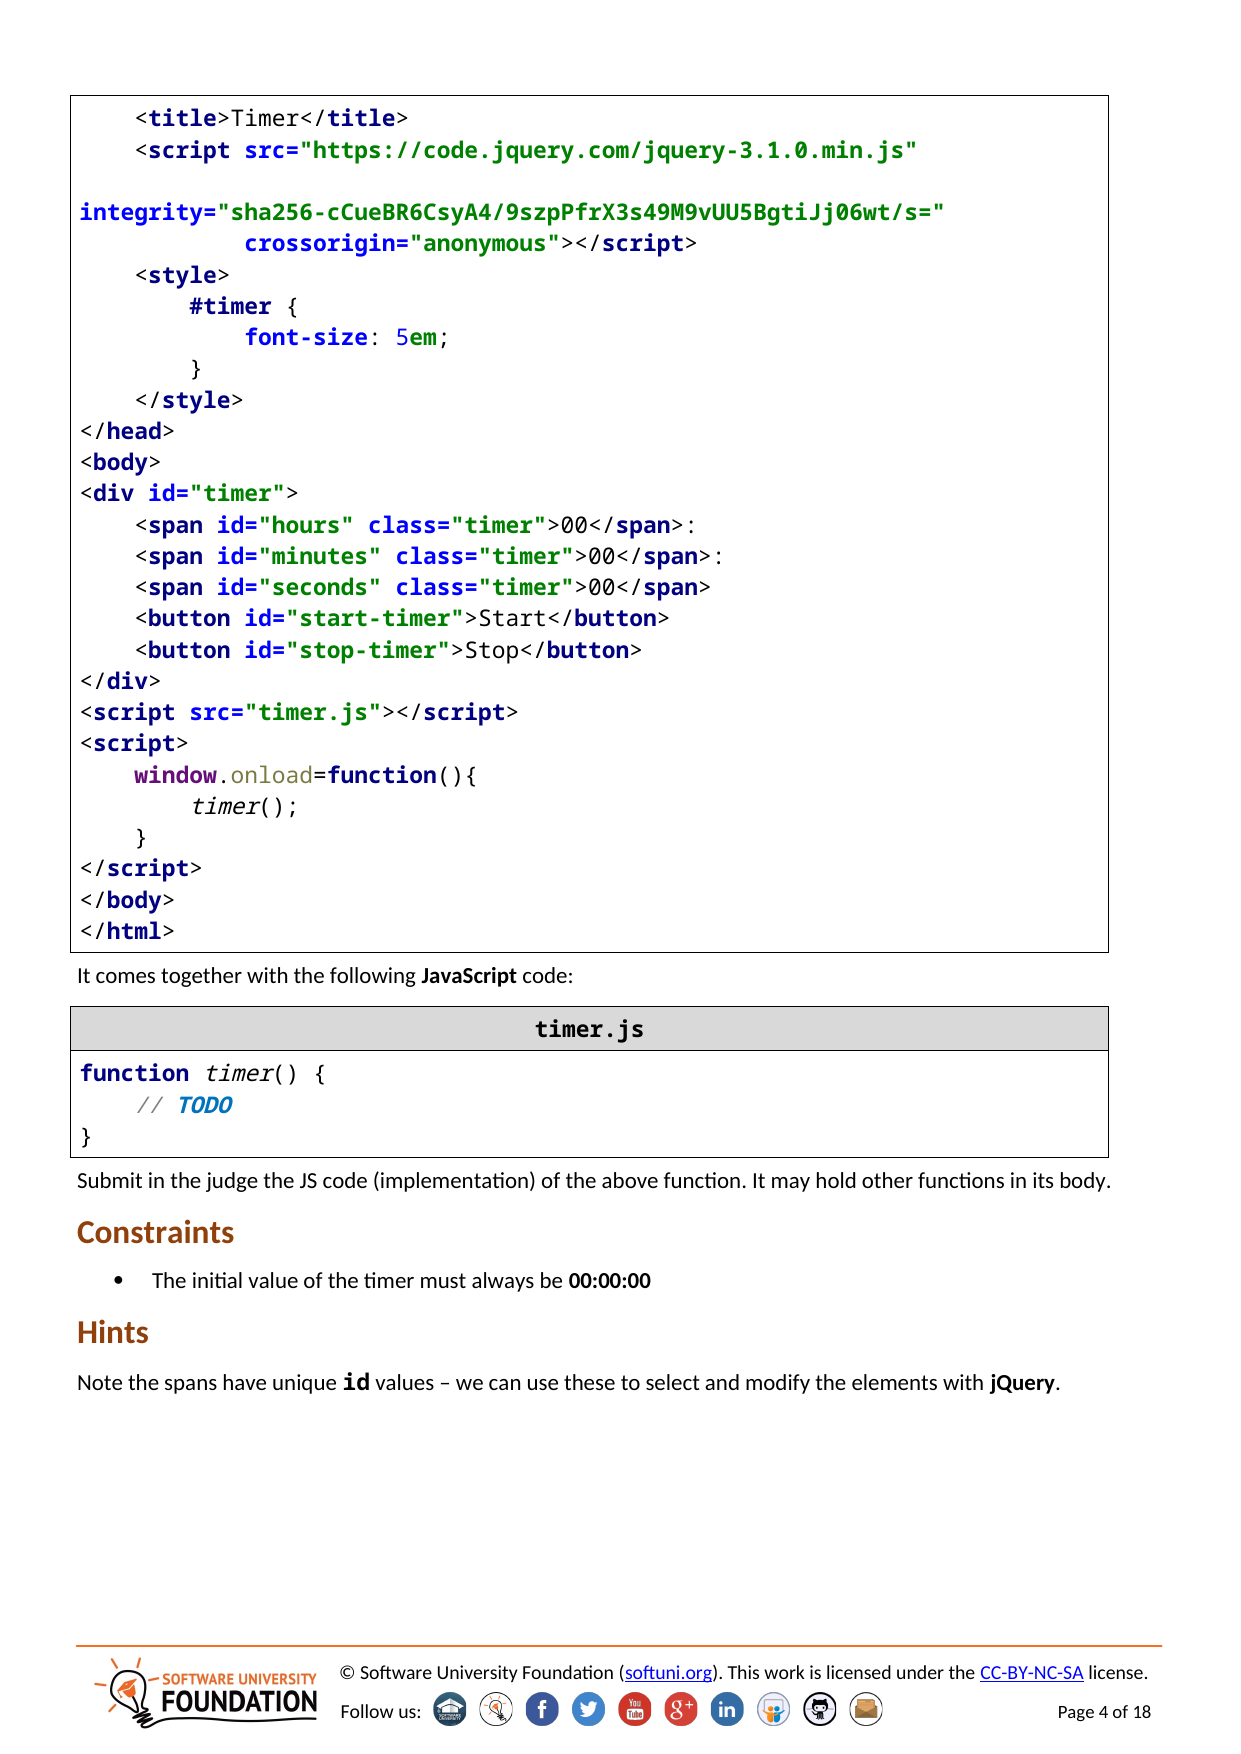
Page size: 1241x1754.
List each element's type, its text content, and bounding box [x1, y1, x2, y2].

picture [525, 1692, 559, 1726]
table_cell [71, 96, 1108, 952]
subtitle Constraints [77, 1211, 1163, 1252]
table_cell function timer() { // TODO } [71, 1051, 1108, 1157]
picture [572, 1692, 605, 1726]
picture [710, 1692, 744, 1726]
text It comes together with the following JavaScript code: [77, 961, 1163, 989]
picture [849, 1692, 883, 1726]
picture [664, 1692, 698, 1726]
picture [93, 1656, 317, 1729]
table_header timer.js [71, 1007, 1108, 1050]
picture [433, 1692, 467, 1726]
list The initial value of the timer must always be 00:00:00 [114, 1266, 1163, 1294]
picture [803, 1692, 837, 1726]
picture [618, 1692, 652, 1726]
text Note the spans have unique id values – we can use these to select and modify the elements with jQuery. [77, 1366, 1163, 1397]
picture [479, 1692, 513, 1726]
text Submit in the judge the JS code (implementation) of the above function. It may hold other functions in its body. [77, 1166, 1163, 1194]
picture [757, 1692, 790, 1726]
subtitle Hints [77, 1311, 1163, 1352]
